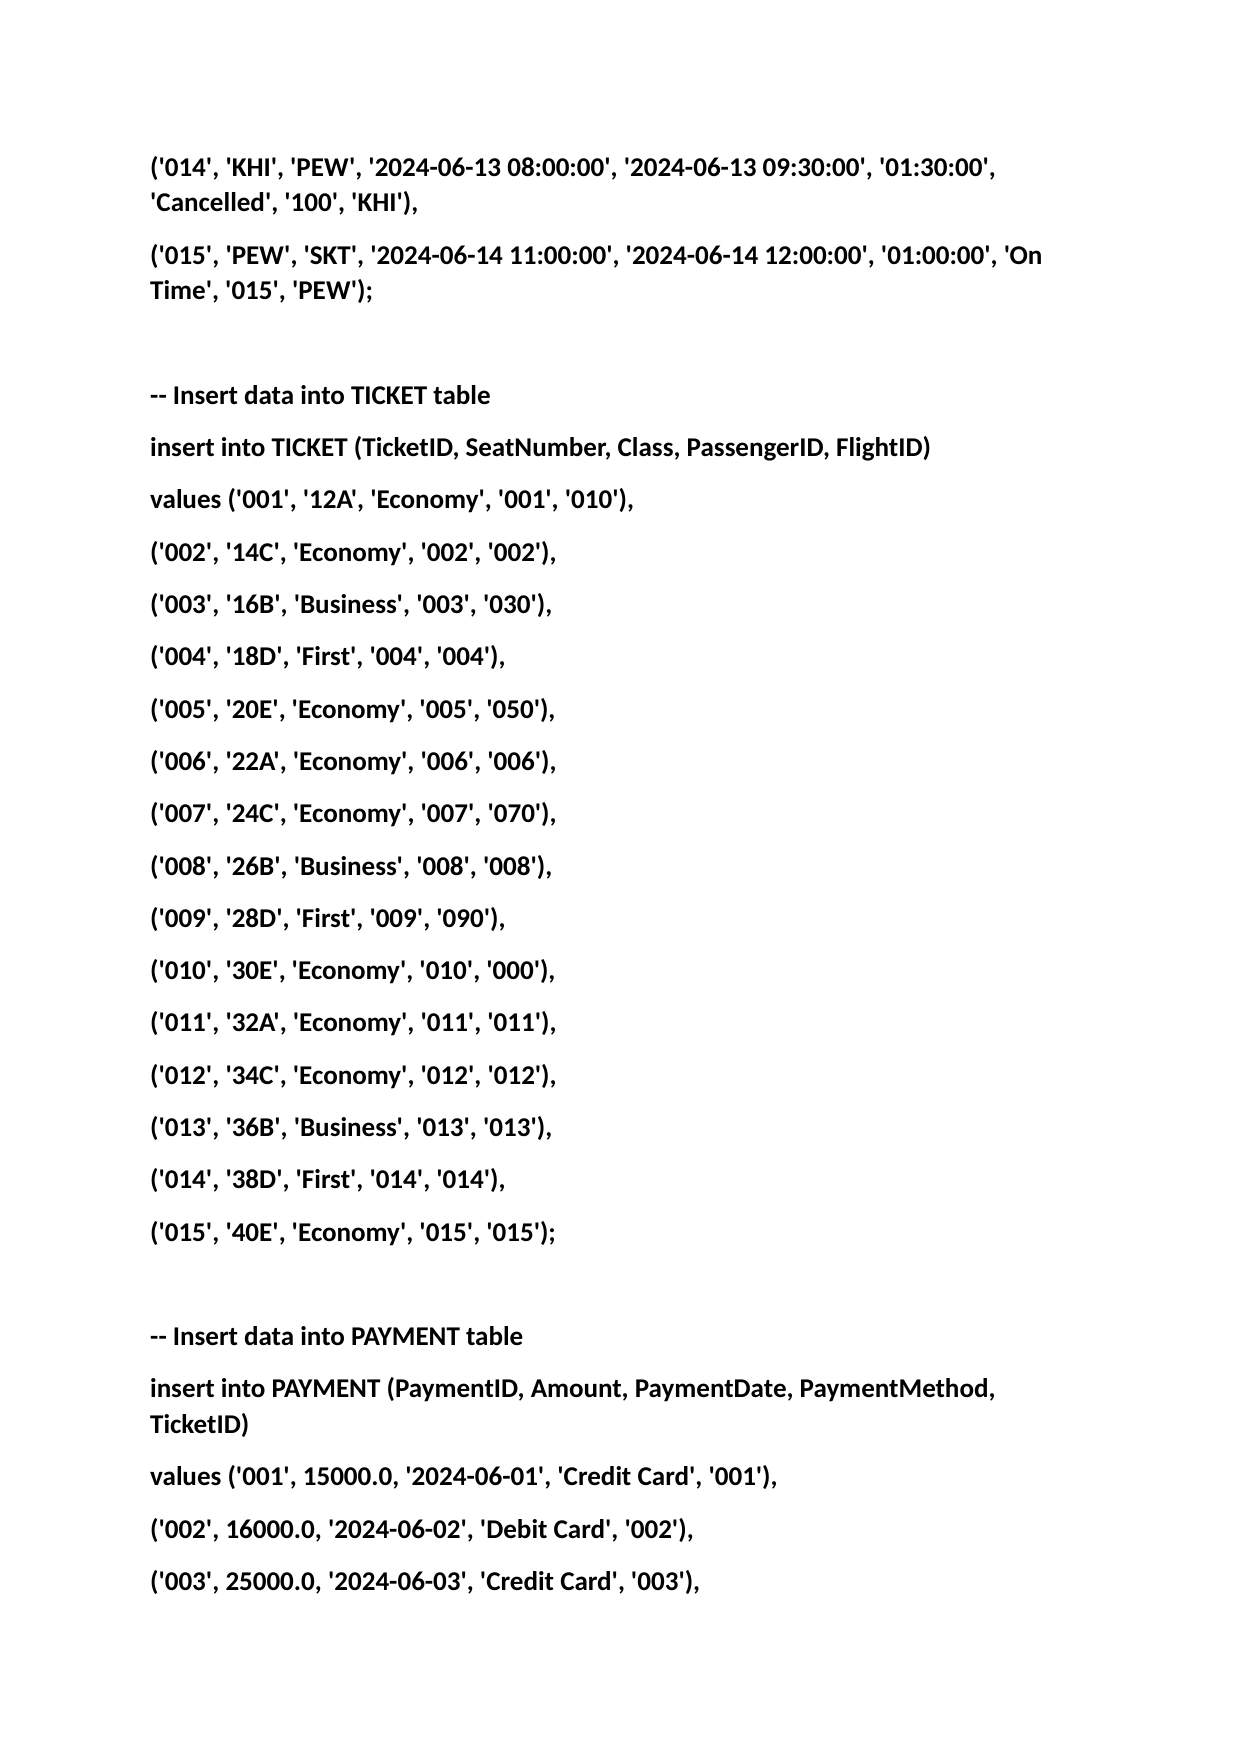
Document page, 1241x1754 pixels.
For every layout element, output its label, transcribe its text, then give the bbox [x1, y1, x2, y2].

text -- Insert data into TICKET table [150, 378, 1090, 411]
text ('014', '38D', 'First', '014', '014'), [150, 1162, 1090, 1196]
text insert into PAYMENT (PaymentID, Amount, PaymentDate, PaymentMethod, TicketID) [150, 1372, 1090, 1440]
text ('002', 16000.0, '2024-06-02', 'Debit Card', '002'), [150, 1512, 1090, 1545]
text values ('001', 15000.0, '2024-06-01', 'Credit Card', '001'), [150, 1459, 1090, 1493]
text insert into TICKET (TicketID, SeatNumber, Class, PassengerID, FlightID) [150, 430, 1090, 463]
text ('010', '30E', 'Economy', '010', '000'), [150, 953, 1090, 986]
text ('015', 'PEW', 'SKT', '2024-06-14 11:00:00', '2024-06-14 12:00:00', '01:00:00', 'On Time', '015', 'PEW'); [150, 238, 1090, 307]
text ('009', '28D', 'First', '009', '090'), [150, 901, 1090, 934]
text ('008', '26B', 'Business', '008', '008'), [150, 849, 1090, 882]
text ('003', '16B', 'Business', '003', '030'), [150, 587, 1090, 620]
text ('013', '36B', 'Business', '013', '013'), [150, 1110, 1090, 1143]
text ('002', '14C', 'Economy', '002', '002'), [150, 535, 1090, 568]
text ('006', '22A', 'Economy', '006', '006'), [150, 744, 1090, 777]
text values ('001', '12A', 'Economy', '001', '010'), [150, 483, 1090, 516]
text ('014', 'KHI', 'PEW', '2024-06-13 08:00:00', '2024-06-13 09:30:00', '01:30:00', 'Cancelled', '100', 'KHI'), [150, 150, 1090, 219]
text ('012', '34C', 'Economy', '012', '012'), [150, 1058, 1090, 1091]
text ('015', '40E', 'Economy', '015', '015'); [150, 1215, 1090, 1248]
text ('011', '32A', 'Economy', '011', '011'), [150, 1006, 1090, 1039]
text ('004', '18D', 'First', '004', '004'), [150, 639, 1090, 673]
text ('007', '24C', 'Economy', '007', '070'), [150, 796, 1090, 829]
text ('003', 25000.0, '2024-06-03', 'Credit Card', '003'), [150, 1564, 1090, 1597]
text ('005', '20E', 'Economy', '005', '050'), [150, 692, 1090, 725]
text -- Insert data into PAYMENT table [150, 1319, 1090, 1352]
